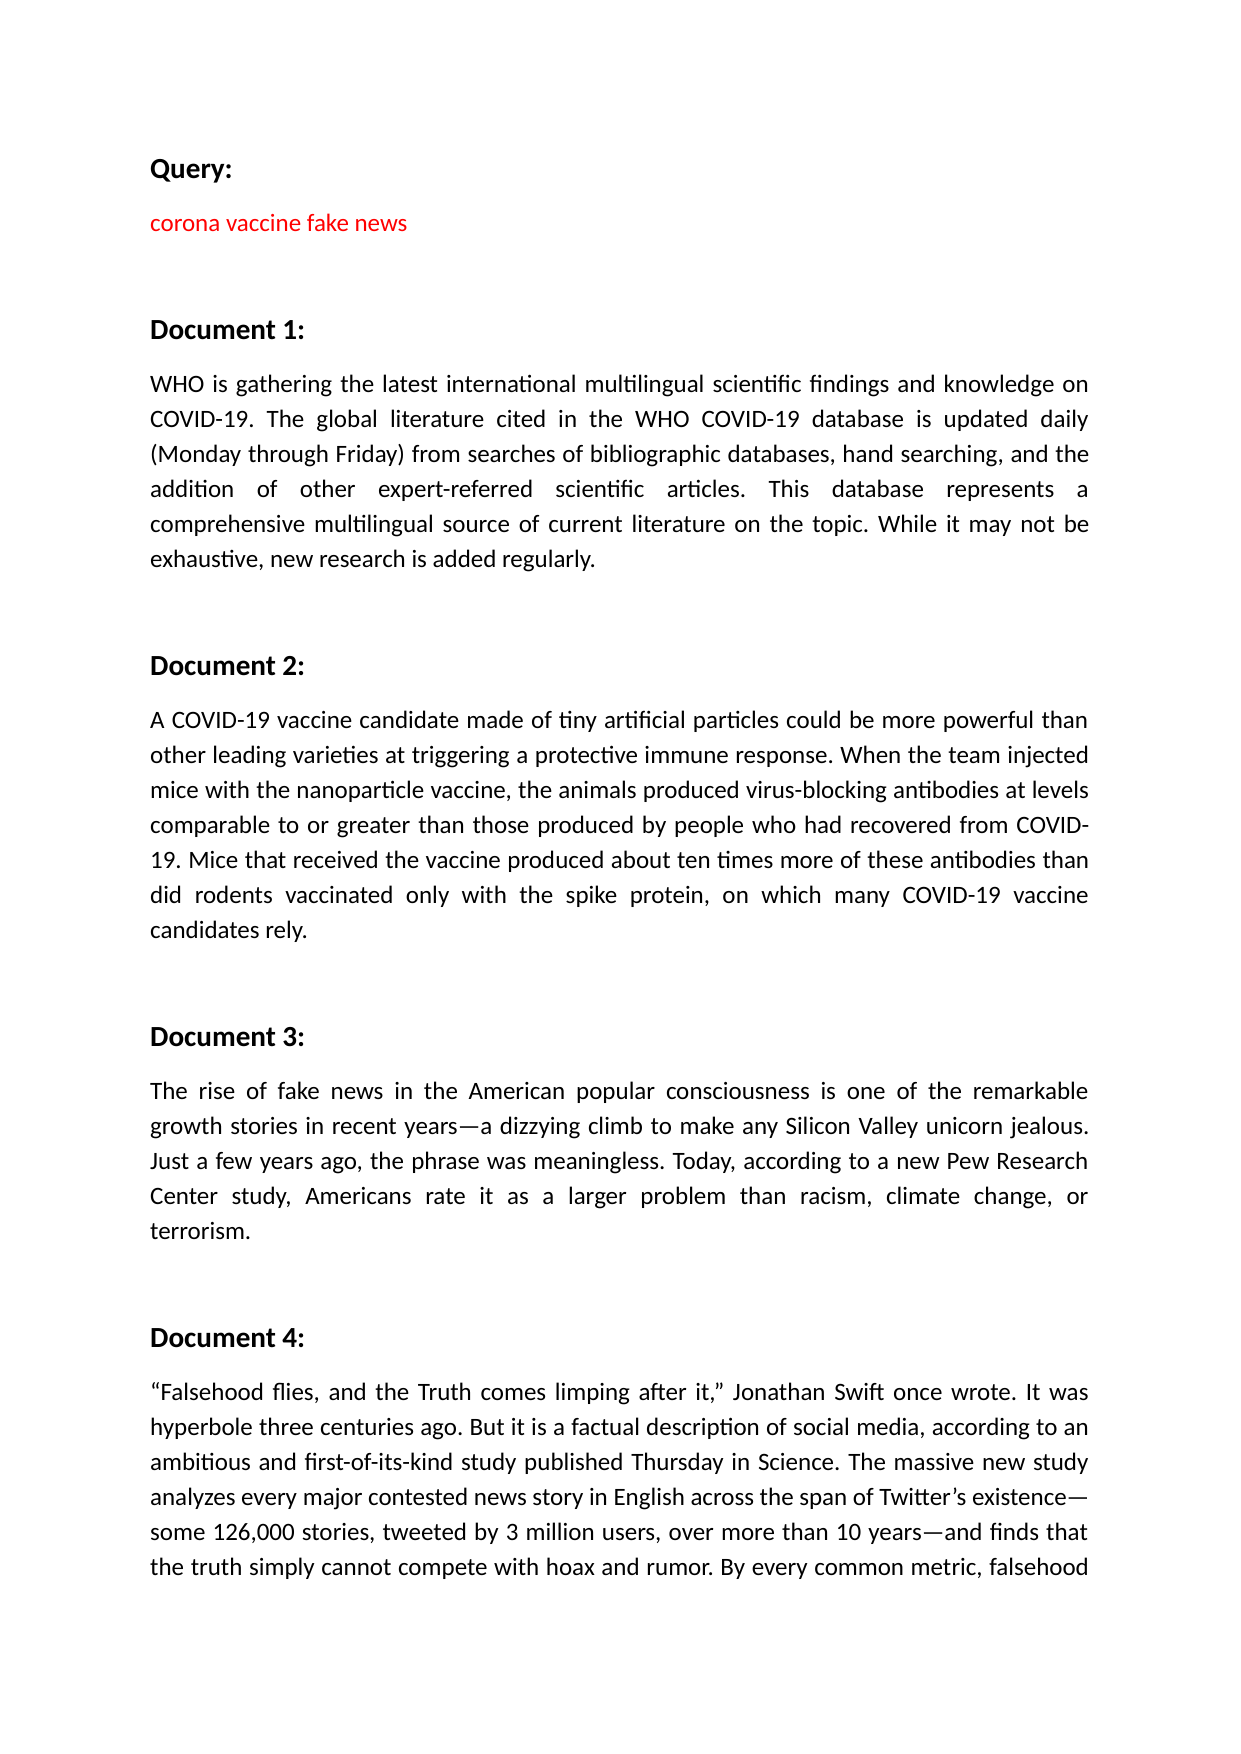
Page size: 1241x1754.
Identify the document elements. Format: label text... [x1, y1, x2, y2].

text A COVID-19 vaccine candidate made of tiny artificial particles could be more powerful than other leading varieties at triggering a protective immune response. When the team injected mice with the nanoparticle vaccine, the animals produced virus-blocking antibodies at levels comparable to or greater than those produced by people who had recovered from COVID-19. Mice that received the vaccine produced about ten times more of these antibodies than did rodents vaccinated only with the spike protein, on which many COVID-19 vaccine candidates rely. [150, 704, 1090, 945]
text Document 1: [150, 311, 1090, 347]
text Document 4: [150, 1319, 1090, 1354]
text Document 2: [150, 647, 1090, 682]
text The rise of fake news in the American popular consciousness is one of the remarkable growth stories in recent years—a dizzying climb to make any Silicon Valley unicorn jealous. Just a few years ago, the phrase was meaningless. Today, according to a new Pew Research Center study, Americans rate it as a larger problem than racism, climate change, or terrorism. [150, 1075, 1090, 1246]
text Document 3: [150, 1018, 1090, 1053]
text WHO is gathering the latest international multilingual scientific findings and knowledge on COVID-19. The global literature cited in the WHO COVID-19 database is updated daily (Monday through Friday) from searches of bibliographic databases, hand searching, and the addition of other expert-referred scientific articles. This database represents a comprehensive multilingual source of current literature on the topic. While it may not be exhaustive, new research is added regularly. [150, 368, 1090, 574]
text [150, 1376, 1090, 1582]
text Query: [150, 150, 1090, 186]
text corona vaccine fake news [150, 208, 1090, 238]
